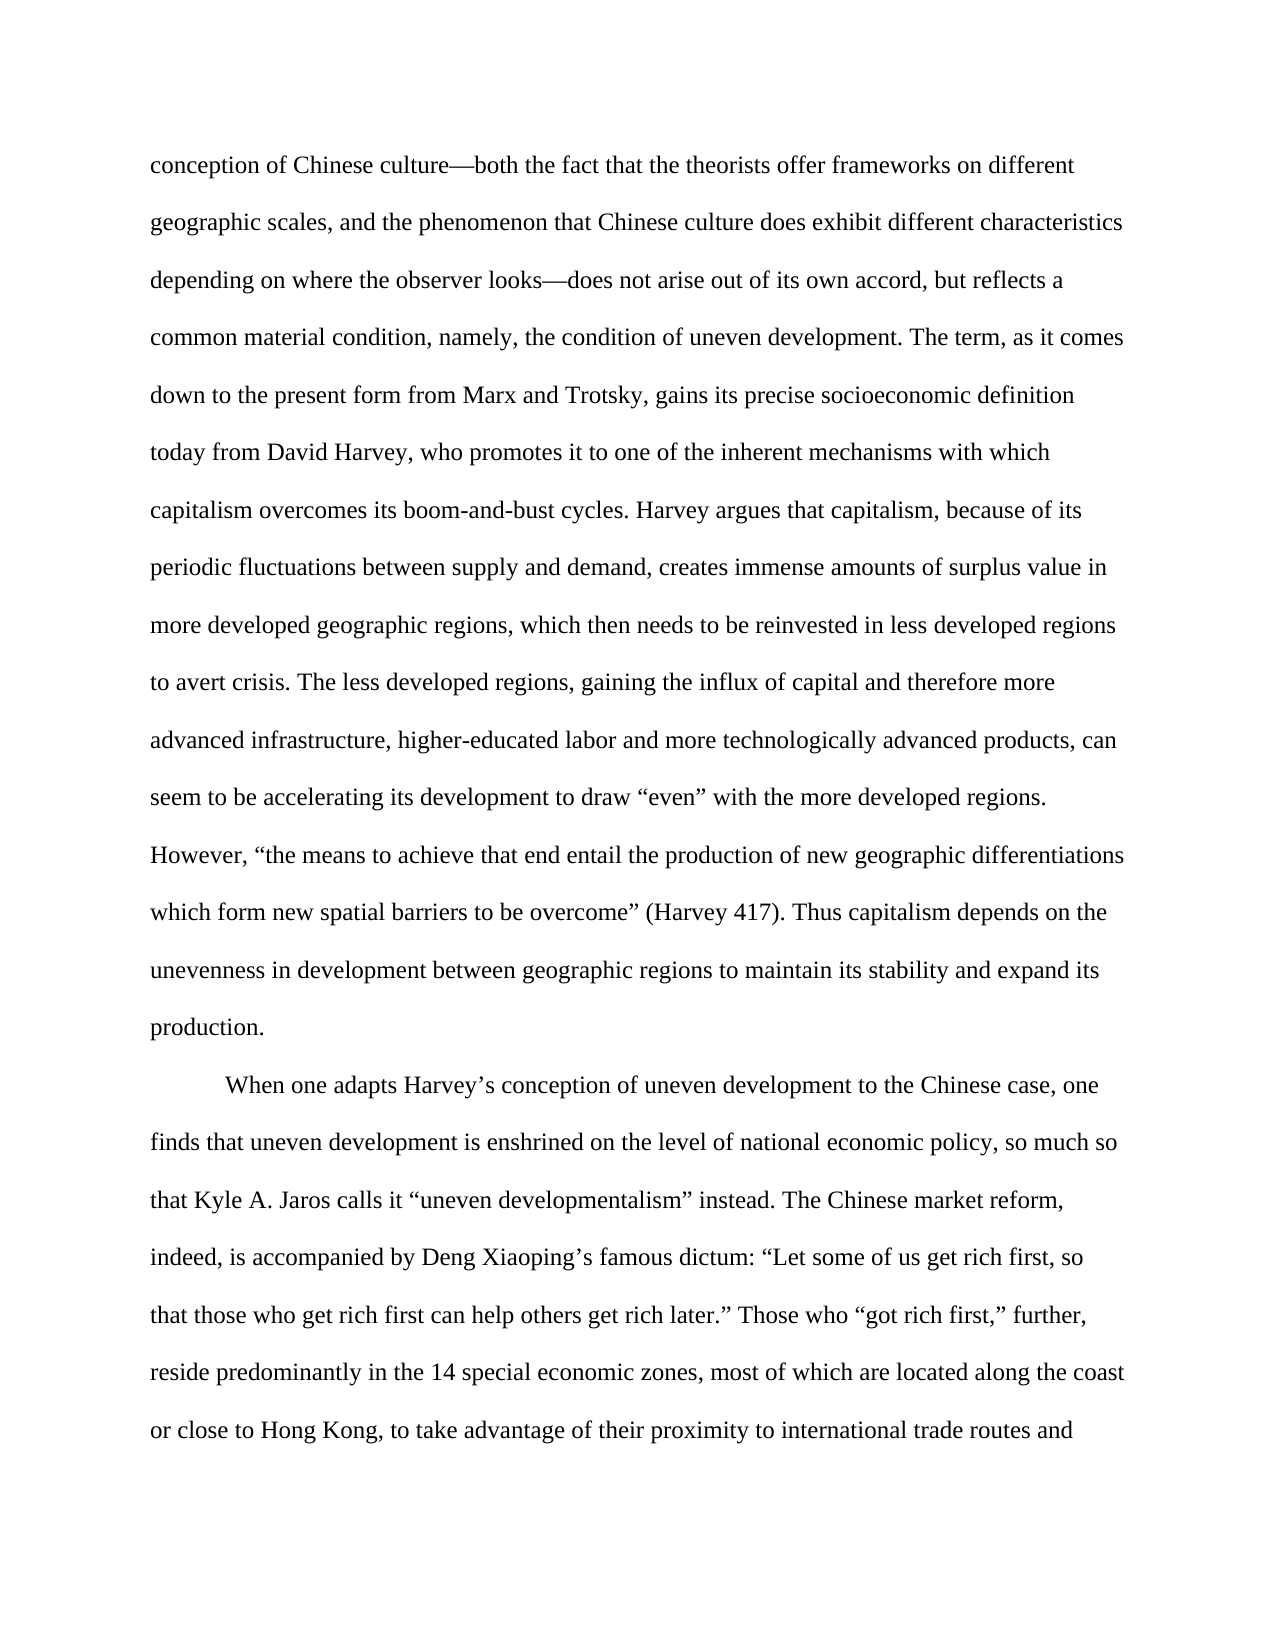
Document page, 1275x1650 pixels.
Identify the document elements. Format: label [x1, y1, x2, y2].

text [150, 1070, 1125, 1444]
text [150, 150, 1125, 1041]
